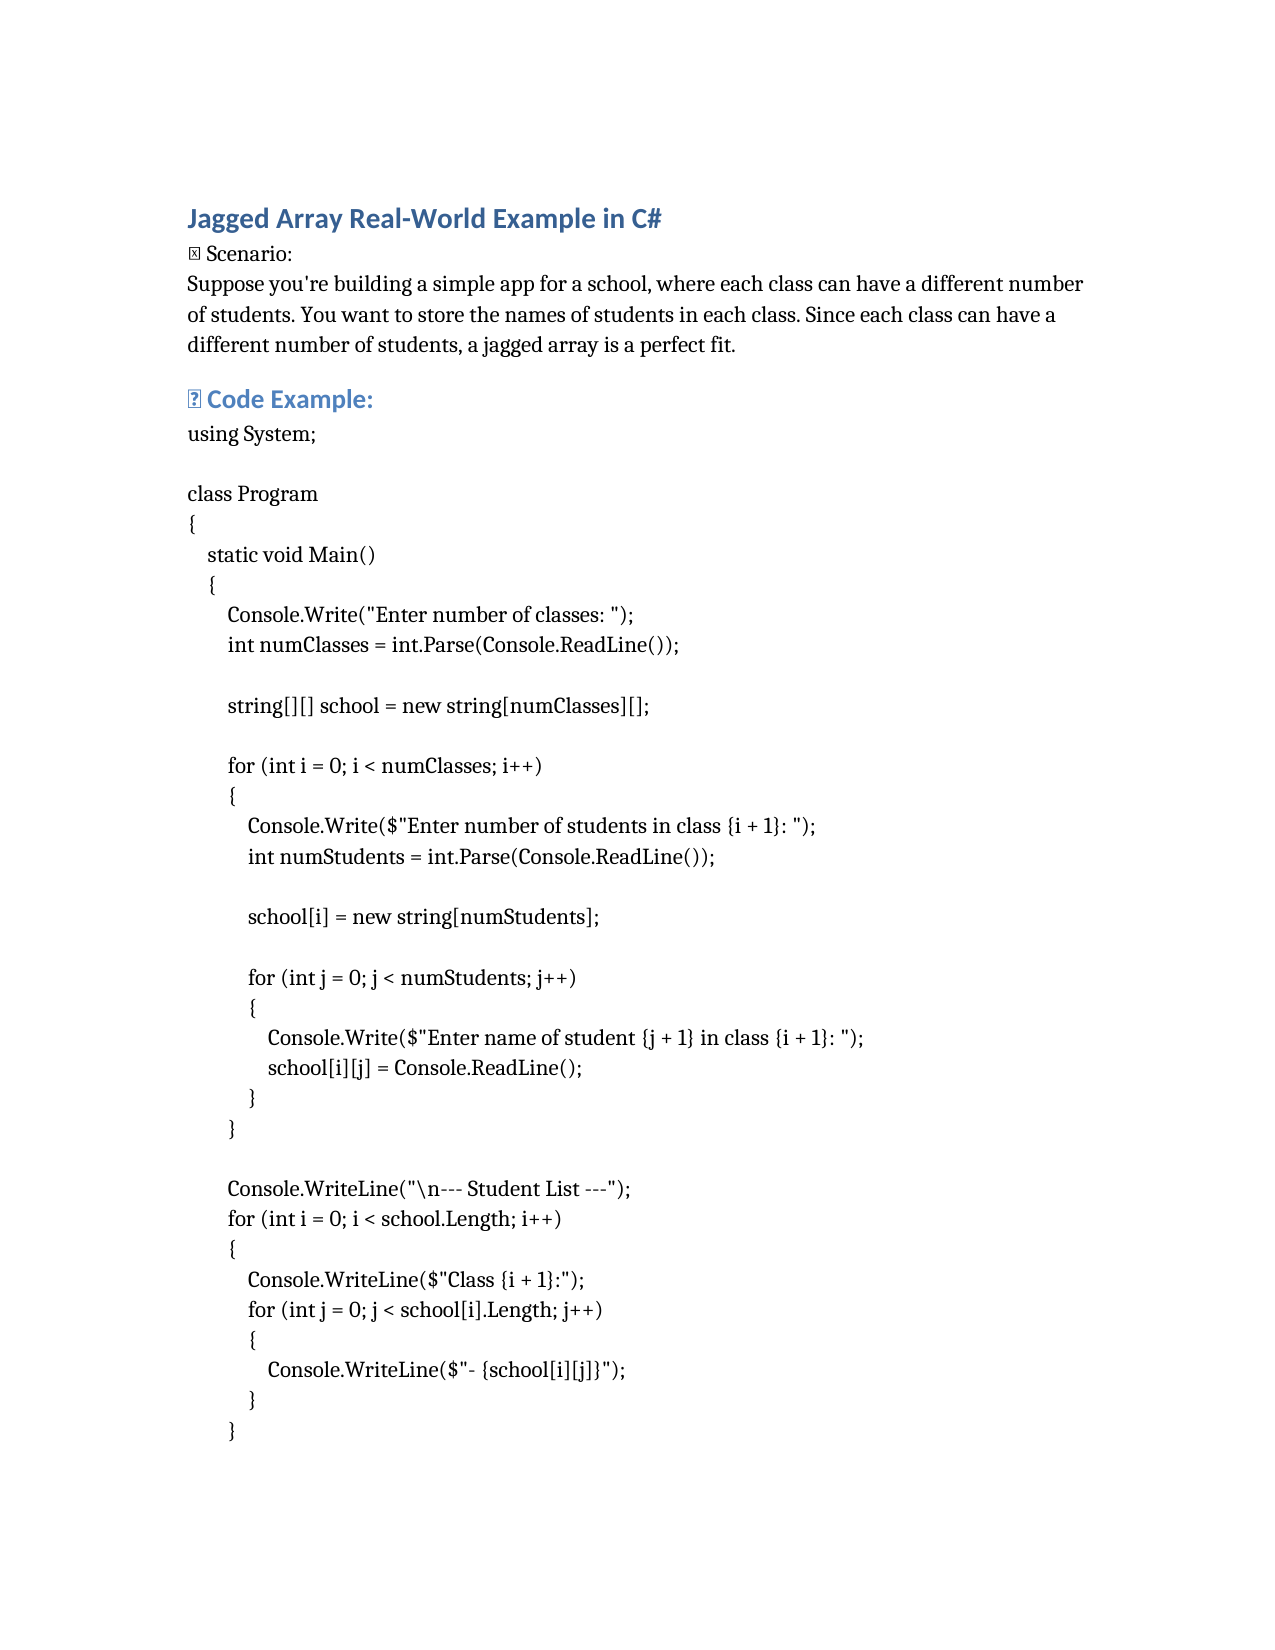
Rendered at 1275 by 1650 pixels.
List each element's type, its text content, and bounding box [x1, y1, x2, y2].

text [187, 421, 1087, 1444]
subtitle ✅ Code Example: [187, 383, 1087, 416]
text 🔷 Scenario: Suppose you're building a simple app for a school, where each class can have a different number of students. You want to store the names of students in each class. Since each class can have a different number of students, a jagged array is a perfect fit. [187, 241, 1087, 358]
subtitle Jagged Array Real-World Example in C# [187, 200, 1087, 236]
